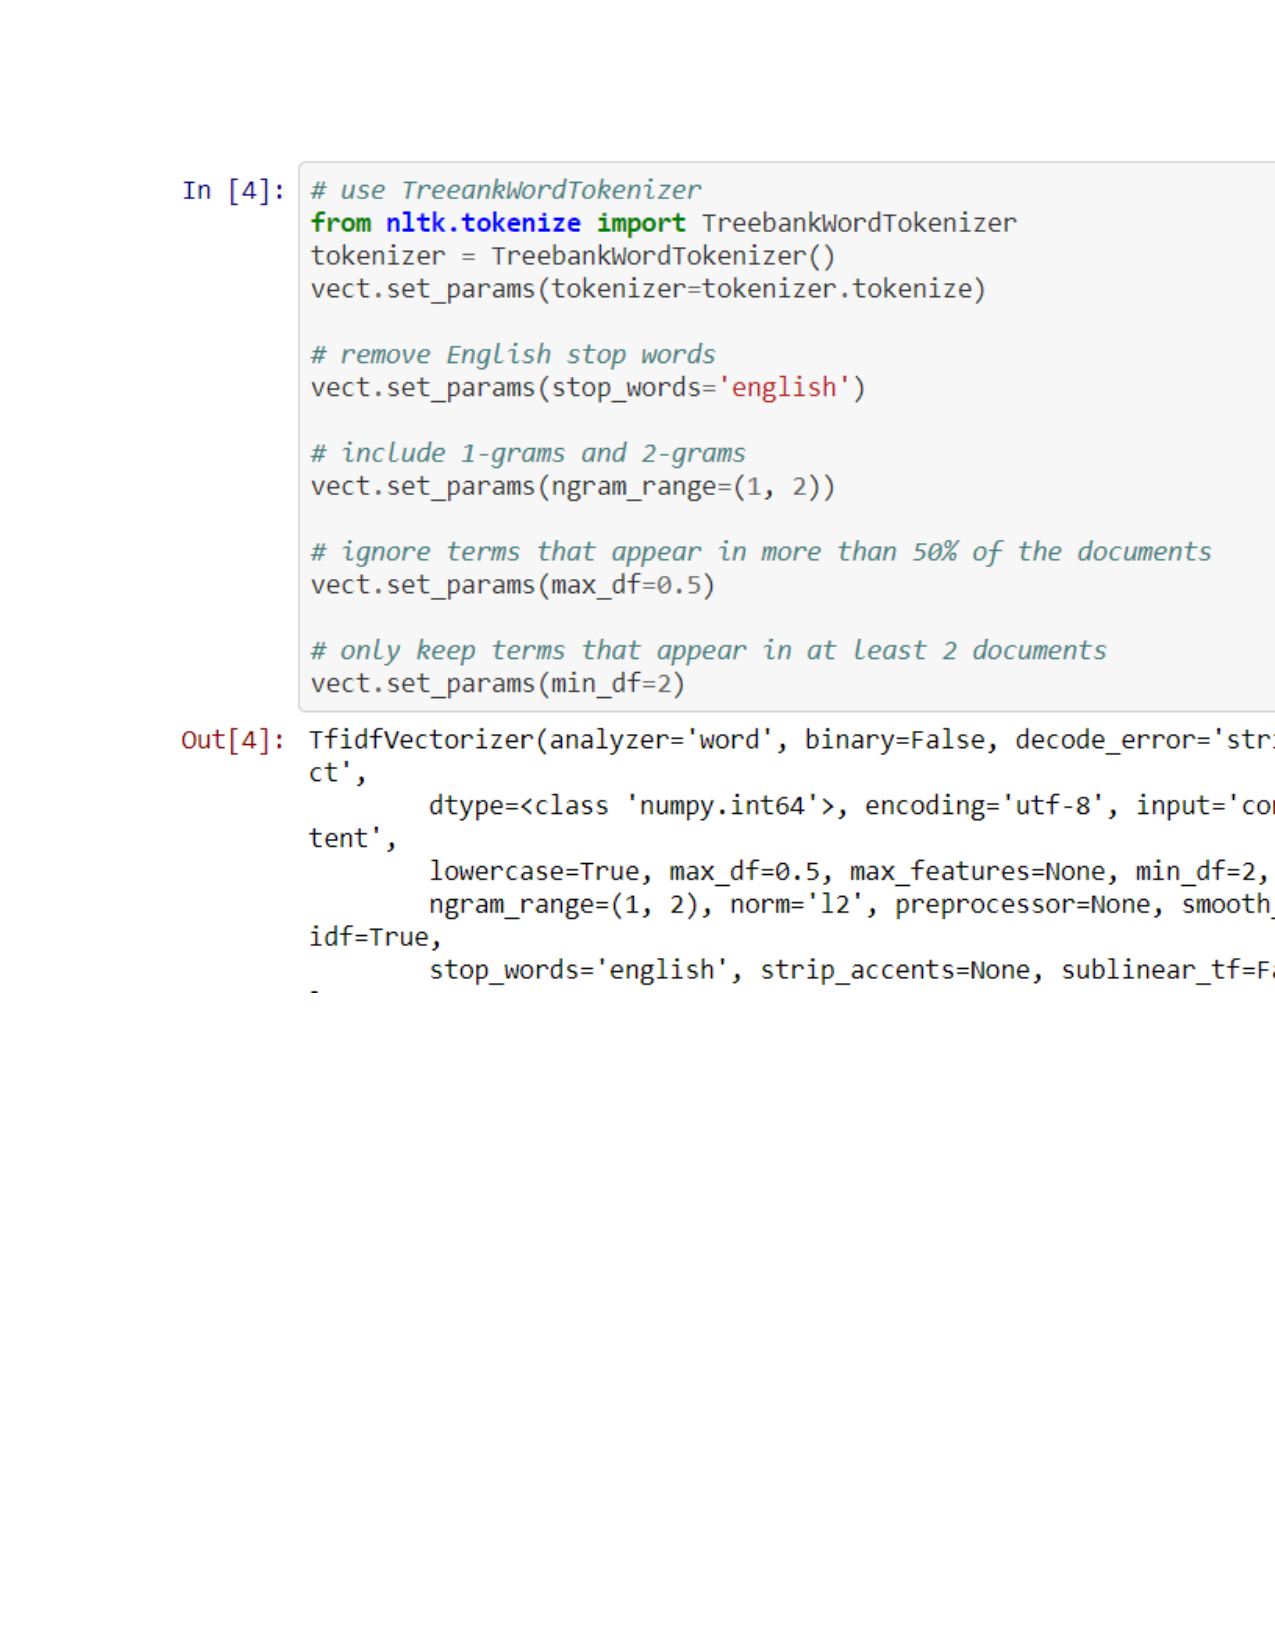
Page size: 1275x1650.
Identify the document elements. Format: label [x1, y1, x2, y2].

picture [150, 150, 1275, 993]
